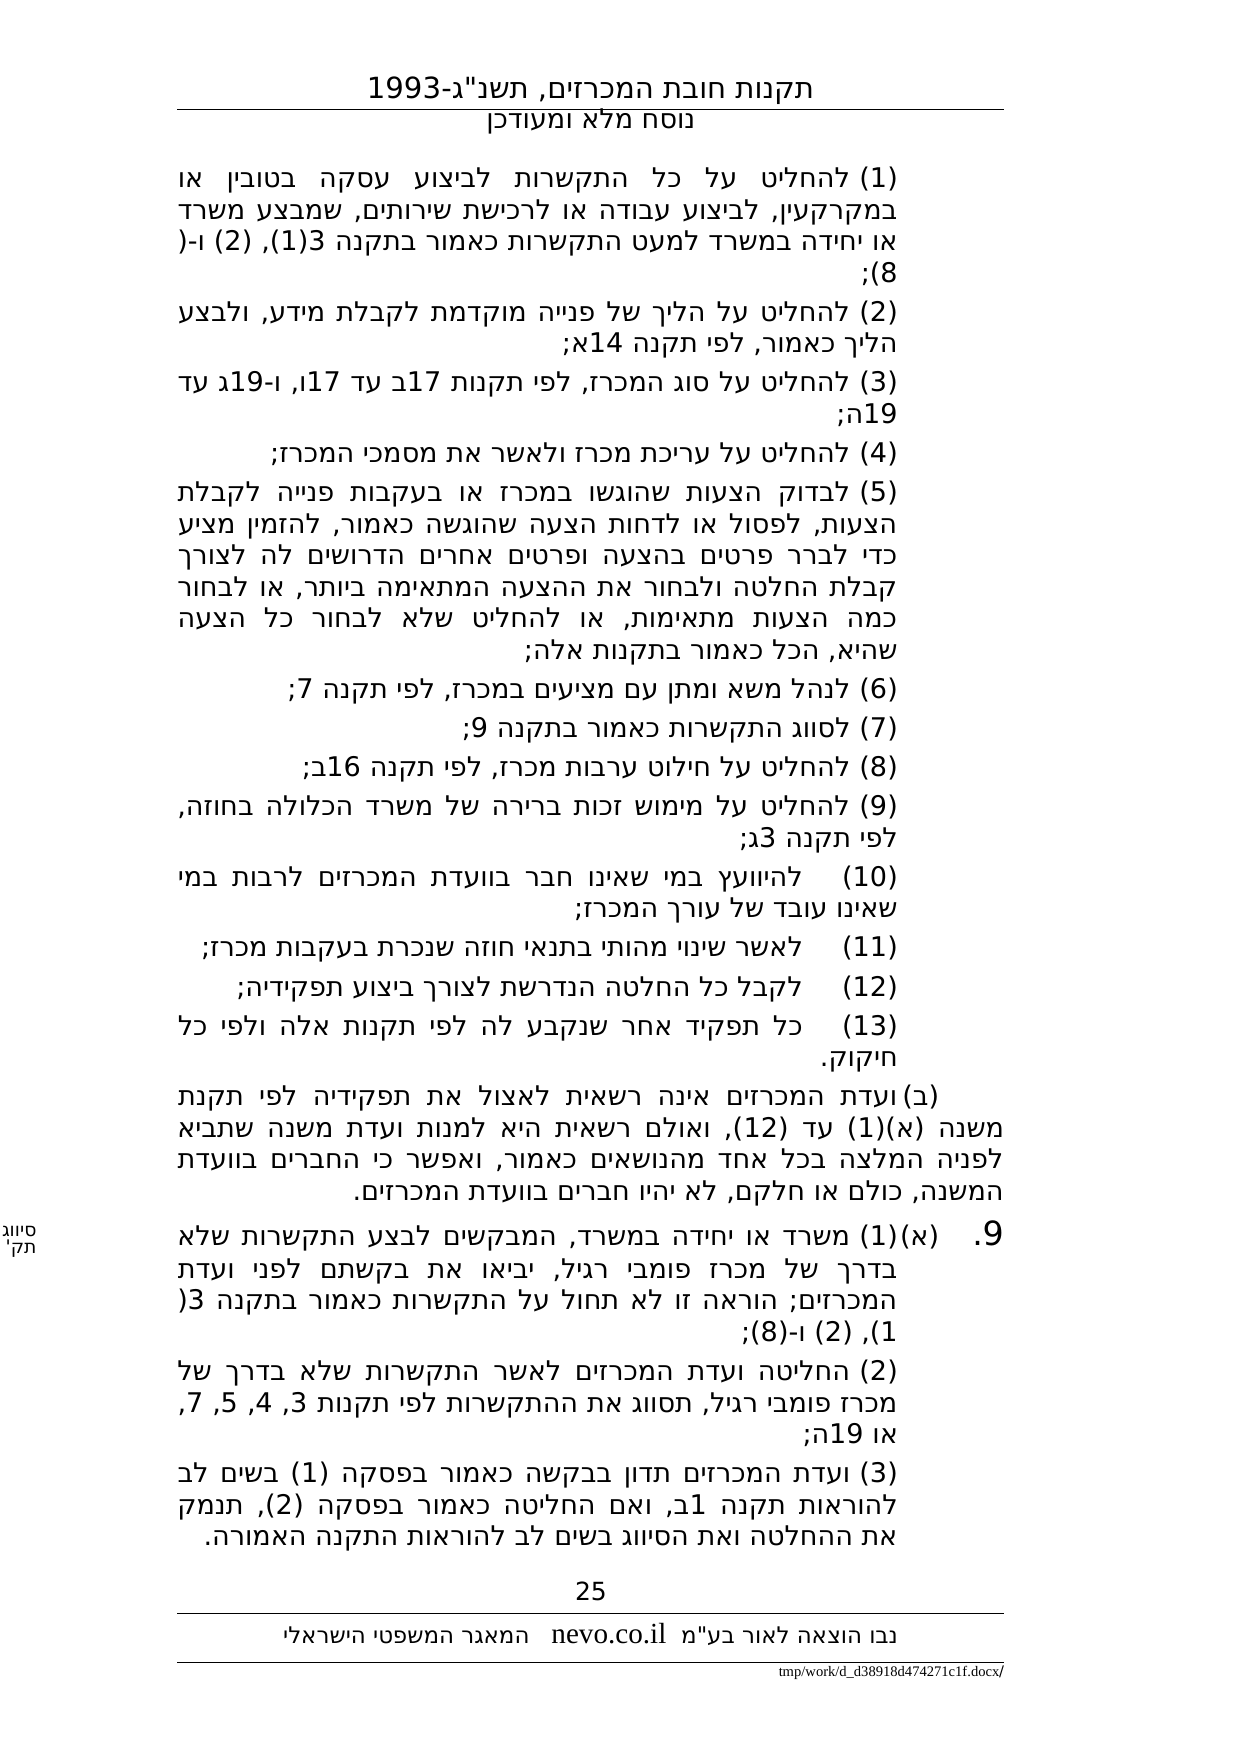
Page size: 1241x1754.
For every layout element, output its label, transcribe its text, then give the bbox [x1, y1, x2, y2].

text (ב) ועדת המכרזים אינה רשאית לאצול את תפקידיה לפי תקנת משנה (א)(1) עד (12), ואולם רשאית היא למנות ועדת משנה שתביא לפניה המלצה בכל אחד מהנושאים כאמור, ואפשר כי החברים בוועדת המשנה, כולם או חלקם, לא יהיו חברים בוועדת המכרזים. [177, 1081, 1004, 1207]
text (5) לבדוק הצעות שהוגשו במכרז או בעקבות פנייה לקבלת הצעות, לפסול או לדחות הצעה שהוגשה כאמור, להזמין מציע כדי לברר פרטים בהצעה ופרטים אחרים הדרושים לה לצורך קבלת החלטה ולבחור את ההצעה המתאימה ביותר, או לבחור כמה הצעות מתאימות, או להחליט שלא לבחור כל הצעה שהיא, הכל כאמור בתקנות אלה; [177, 476, 898, 666]
text (1) להחליט על כל התקשרות לביצוע עסקה בטובין או במקרקעין, לביצוע עבודה או לרכישת שירותים, שמבצע משרד או יחידה במשרד למעט התקשרות כאמור בתקנה 3(1), (2) ו-(8); [177, 162, 898, 289]
text (11) לאשר שינוי מהותי בתנאי חוזה שנכרת בעקבות מכרז; [177, 932, 898, 963]
text (4) להחליט על עריכת מכרז ולאשר את מסמכי המכרז; [177, 437, 898, 469]
text (13) כל תפקיד אחר שנקבע לה לפי תקנות אלה ולפי כל חיקוק. [177, 1010, 898, 1073]
text (3) ועדת המכרזים תדון בבקשה כאמור בפסקה (1) בשים לב להוראות תקנה 1ב, ואם החליטה כאמור בפסקה (2), תנמק את ההחלטה ואת הסיווג בשים לב להוראות התקנה האמורה. [177, 1457, 898, 1552]
text (7) לסווג התקשרות כאמור בתקנה 9; [177, 712, 898, 744]
text (3) להחליט על סוג המכרז, לפי תקנות 17ב עד 17ו, ו-19ג עד 19ה; [177, 367, 898, 430]
text (2) החליטה ועדת המכרזים לאשר התקשרות שלא בדרך של מכרז פומבי רגיל, תסווג את ההתקשרות לפי תקנות 3, 4, 5, 7, או 19ה; [177, 1355, 898, 1450]
text (8) להחליט על חילוט ערבות מכרז, לפי תקנה 16ב; [177, 751, 898, 783]
text (12) לקבל כל החלטה הנדרשת לצורך ביצוע תפקידיה; [177, 971, 898, 1002]
text (9) להחליט על מימוש זכות ברירה של משרד הכלולה בחוזה, לפי תקנה 3ג; [177, 791, 898, 854]
text (10) להיוועץ במי שאינו חבר בוועדת המכרזים לרבות במי שאינו עובד של עורך המכרז; [177, 861, 898, 924]
text (2) להחליט על הליך של פנייה מוקדמת לקבלת מידע, ולבצע הליך כאמור, לפי תקנה 14א; [177, 296, 898, 359]
text 9. (א) (1) משרד או יחידה במשרד, המבקשים לבצע התקשרות שלא בדרך של מכרז פומבי רגיל, יביאו את בקשתם לפני ועדת המכרזים; הוראה זו לא תחול על התקשרות כאמור בתקנה 3(1), (2) ו-(8); [177, 1214, 1004, 1348]
text (6) לנהל משא ומתן עם מציעים במכרז, לפי תקנה 7; [177, 673, 898, 705]
